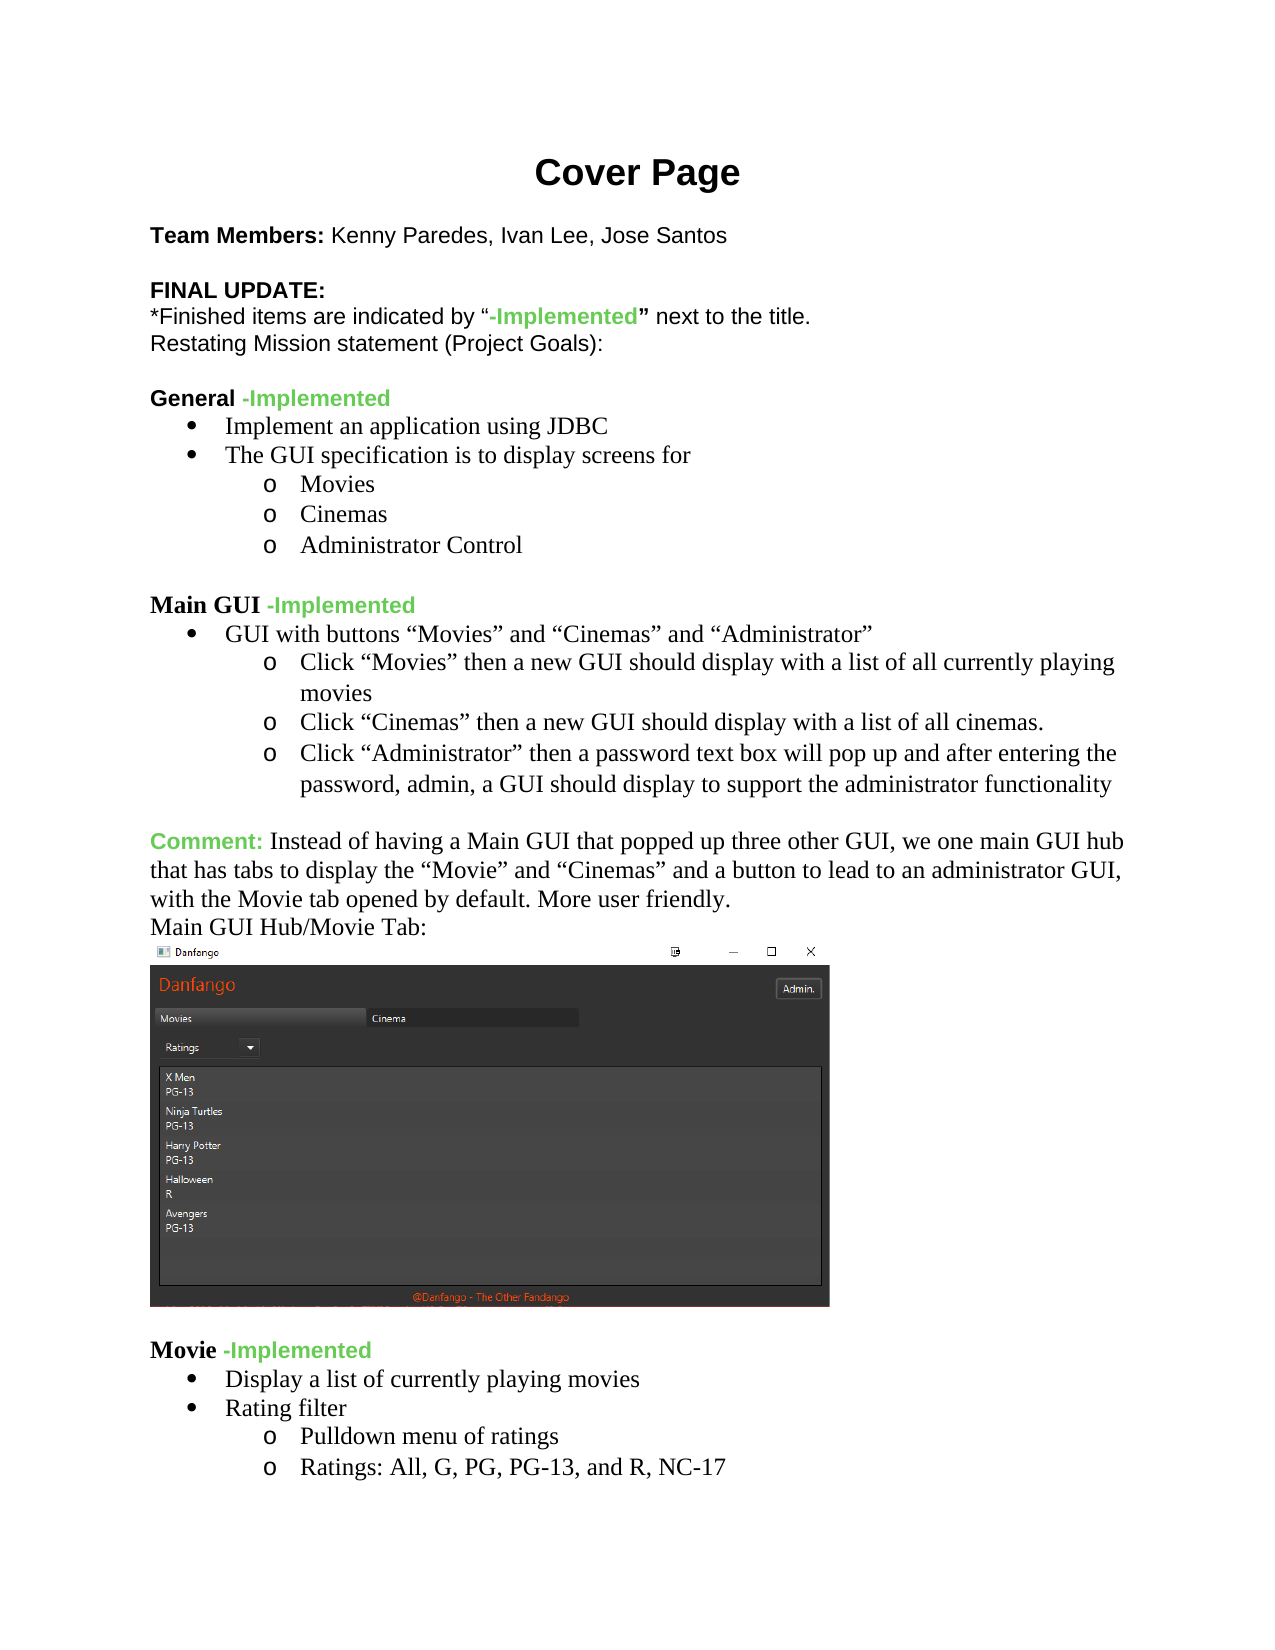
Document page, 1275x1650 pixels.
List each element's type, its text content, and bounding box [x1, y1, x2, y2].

text Main GUI -Implemented [150, 590, 1125, 619]
list Administrator Control [262, 530, 1125, 561]
text Restating Mission statement (Project Goals): [150, 330, 1125, 356]
list Pulldown menu of ratings [262, 1421, 1125, 1452]
text Movie -Implemented [150, 1335, 1125, 1364]
text Main GUI Hub/Movie Tab: [150, 912, 1125, 941]
list Rating filter [187, 1393, 1125, 1421]
list Ratings: All, G, PG, PG-13, and R, NC-17 [262, 1452, 1125, 1483]
list Movies [262, 469, 1125, 499]
list GUI with buttons “Movies” and “Cinemas” and “Administrator” [187, 619, 1125, 647]
text Comment: Instead of having a Main GUI that popped up three other GUI, we one main GUI hub that has tabs to display the “Movie” and “Cinemas” and a button to lead to an administrator GUI, with the Movie tab opened by default. More user friendly. [150, 826, 1125, 912]
text Team Members: Kenny Paredes, Ivan Lee, Jose Santos [150, 222, 1125, 248]
text *Finished items are indicated by “-Implemented” next to the title. [150, 303, 1125, 330]
text General -Implemented [150, 385, 1125, 411]
list Click “Cinemas” then a new GUI should display with a list of all cinemas. [262, 707, 1125, 738]
list Implement an application using JDBC [187, 411, 1125, 440]
list Cinemas [262, 499, 1125, 530]
text FINAL UPDATE: [150, 277, 1125, 303]
list Click “Administrator” then a password text box will pop up and after entering the password, admin, a GUI should display to support the administrator functionality [262, 738, 1125, 797]
picture [150, 941, 830, 1307]
list The GUI specification is to display screens for [187, 440, 1125, 469]
text Cover Page [150, 150, 1125, 193]
list Click “Movies” then a new GUI should display with a list of all currently playing movies [262, 647, 1125, 707]
list Display a list of currently playing movies [187, 1364, 1125, 1393]
